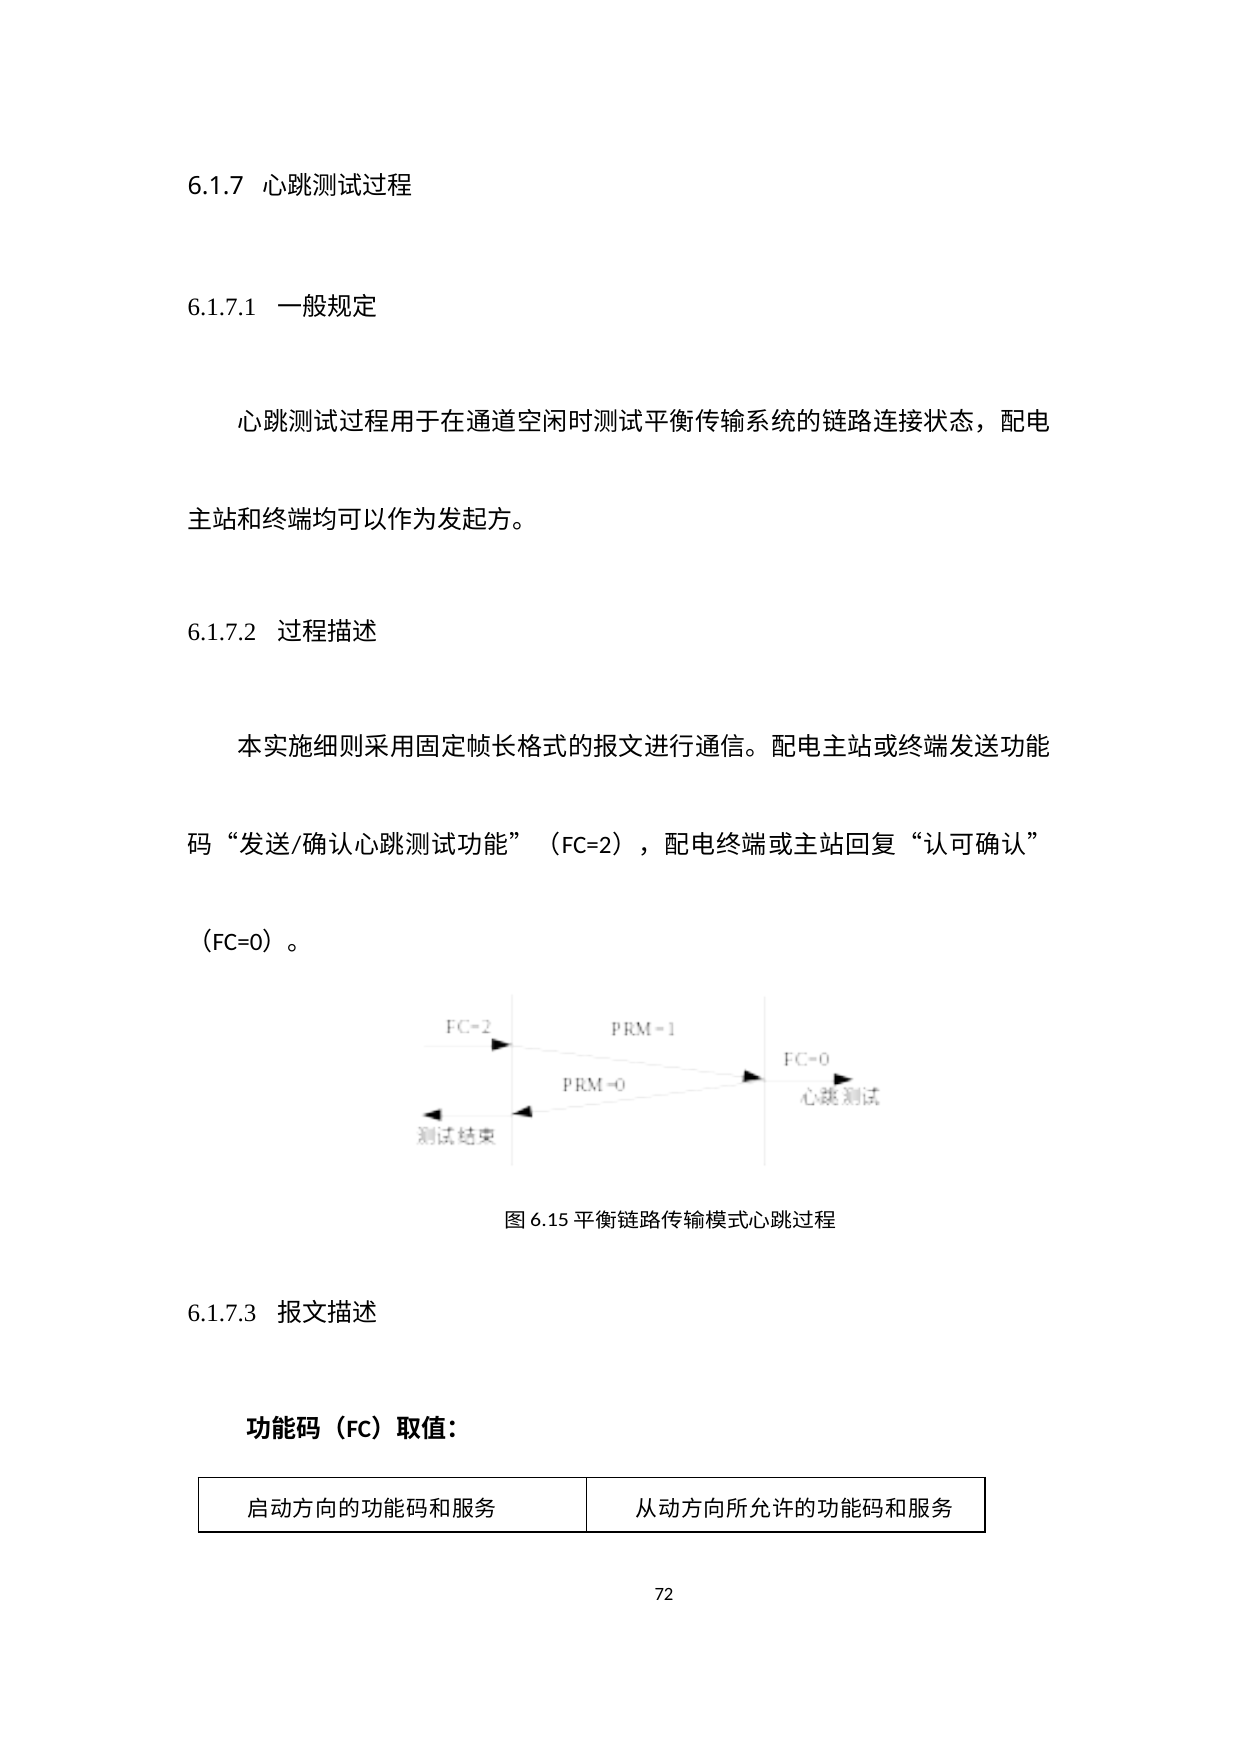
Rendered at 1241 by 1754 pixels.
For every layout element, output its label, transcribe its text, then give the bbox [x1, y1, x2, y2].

text 图6.15 平衡链路传输模式心跳过程 [237, 1201, 1053, 1233]
text 一般规定 [187, 272, 1053, 337]
text 过程描述 [187, 597, 1053, 662]
text 报文描述 [187, 1278, 1053, 1343]
text 心跳测试过程用于在通道空闲时测试平衡传输系统的链路连接状态，配电主站和终端均可以作为发起方。 [187, 387, 1053, 550]
text 本实施细则采用固定帧长格式的报文进行通信。配电主站或终端发送功能码“发送/确认心跳测试功能”（FC=2），配电终端或主站回复“认可确认”（FC=0）。 [187, 712, 1053, 972]
table_header 启动方向的功能码和服务 [199, 1478, 586, 1531]
text 功能码（FC）取值： [187, 1394, 576, 1459]
subtitle 心跳测试过程 [187, 151, 1053, 216]
table_header 从动方向所允许的功能码和服务 [587, 1478, 984, 1531]
